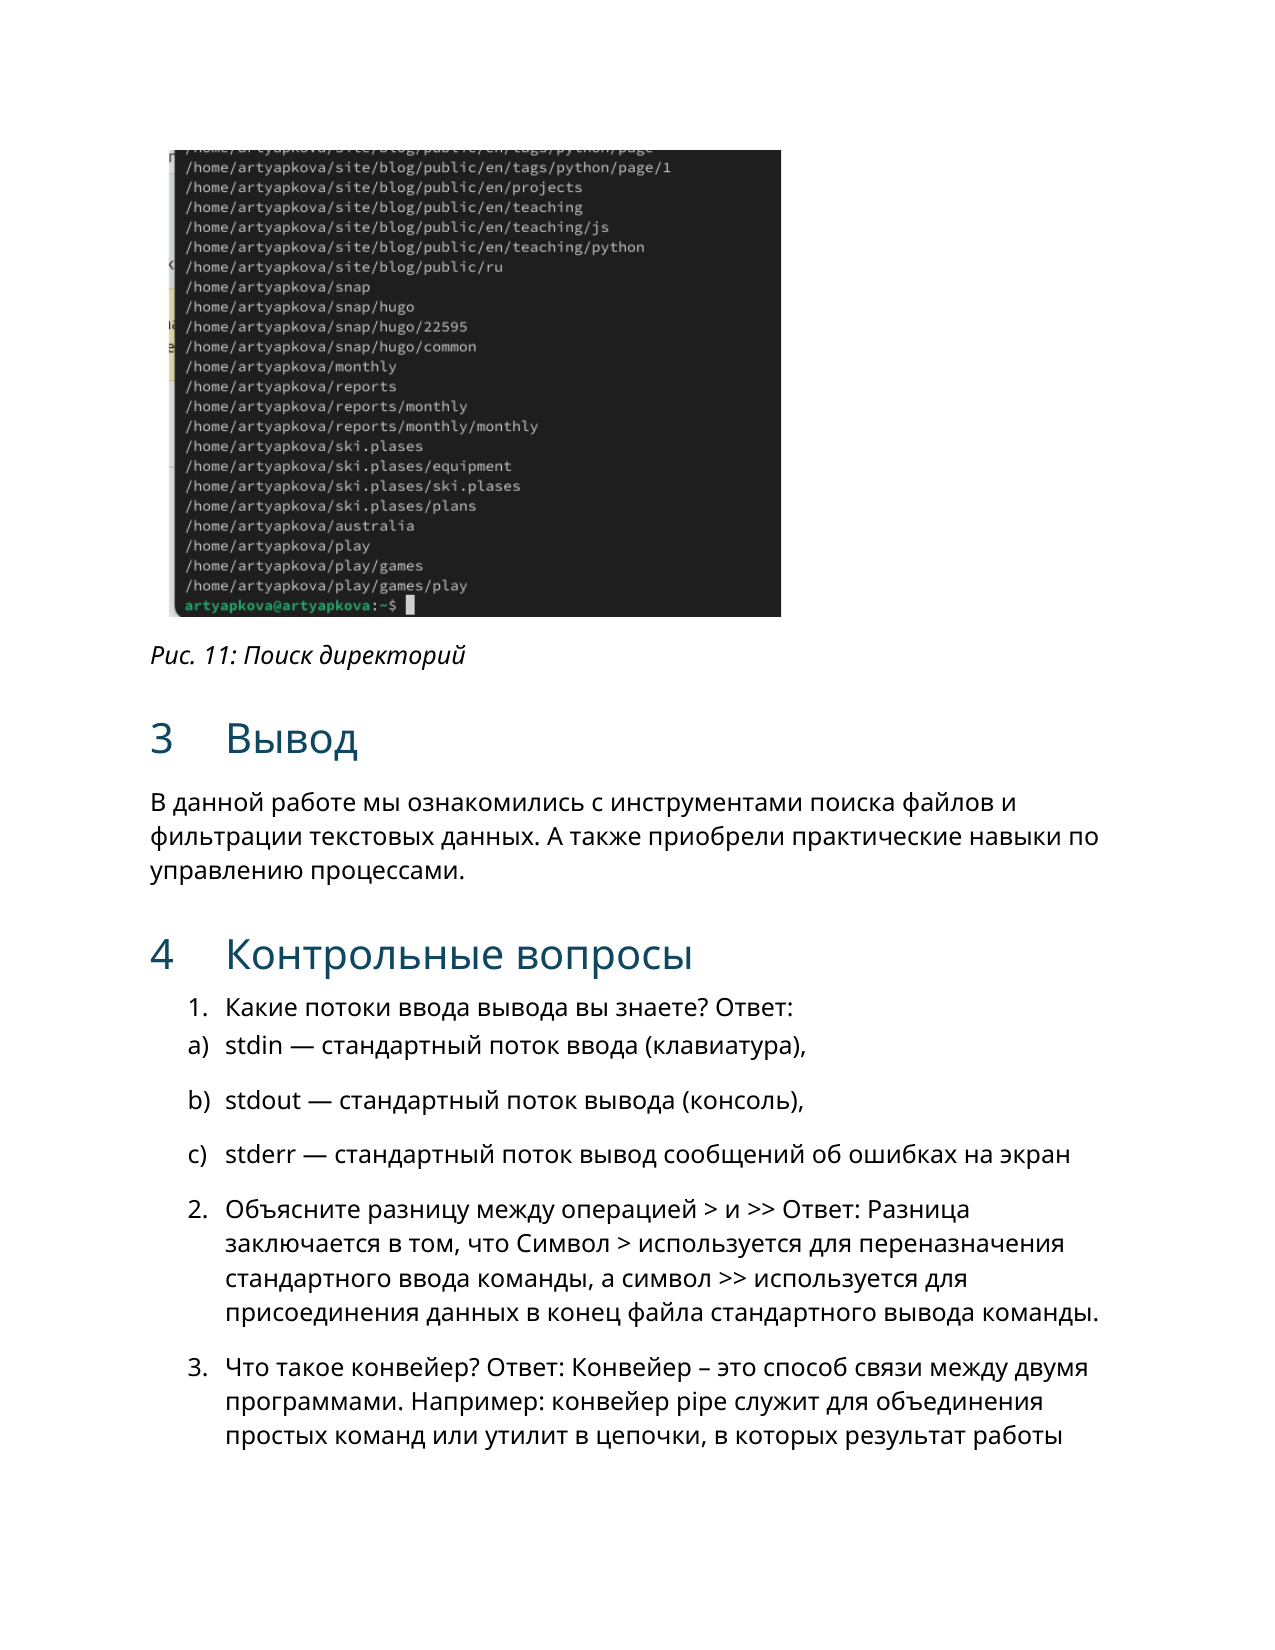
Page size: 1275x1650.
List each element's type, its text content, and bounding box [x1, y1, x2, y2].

text В данной работе мы ознакомились с инструментами поиска файлов и фильтрации текстовых данных. А также приобрели практические навыки по управлению процессами. [150, 785, 1125, 887]
list Какие потоки ввода вывода вы знаете? Ответ: [187, 989, 1125, 1024]
subtitle 3 Вывод [150, 709, 1125, 766]
picture [168, 150, 782, 617]
subtitle 4 Контрольные вопросы [150, 924, 1125, 981]
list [187, 1349, 1125, 1451]
text Рис. 11: Поиск директорий [150, 638, 1125, 672]
list stdout — стандартный поток вывода (консоль), [187, 1082, 1125, 1116]
list stderr — стандартный поток вывод сообщений об ошибках на экран [187, 1137, 1125, 1171]
list stdin — стандартный поток ввода (клавиатура), [187, 1027, 1125, 1061]
list Объясните разницу между операцией > и >> Ответ: Разница заключается в том, что Символ > используется для переназначения стандартного ввода команды, а символ >> используется для присоединения данных в конец файла стандартного вывода команды. [187, 1192, 1125, 1328]
